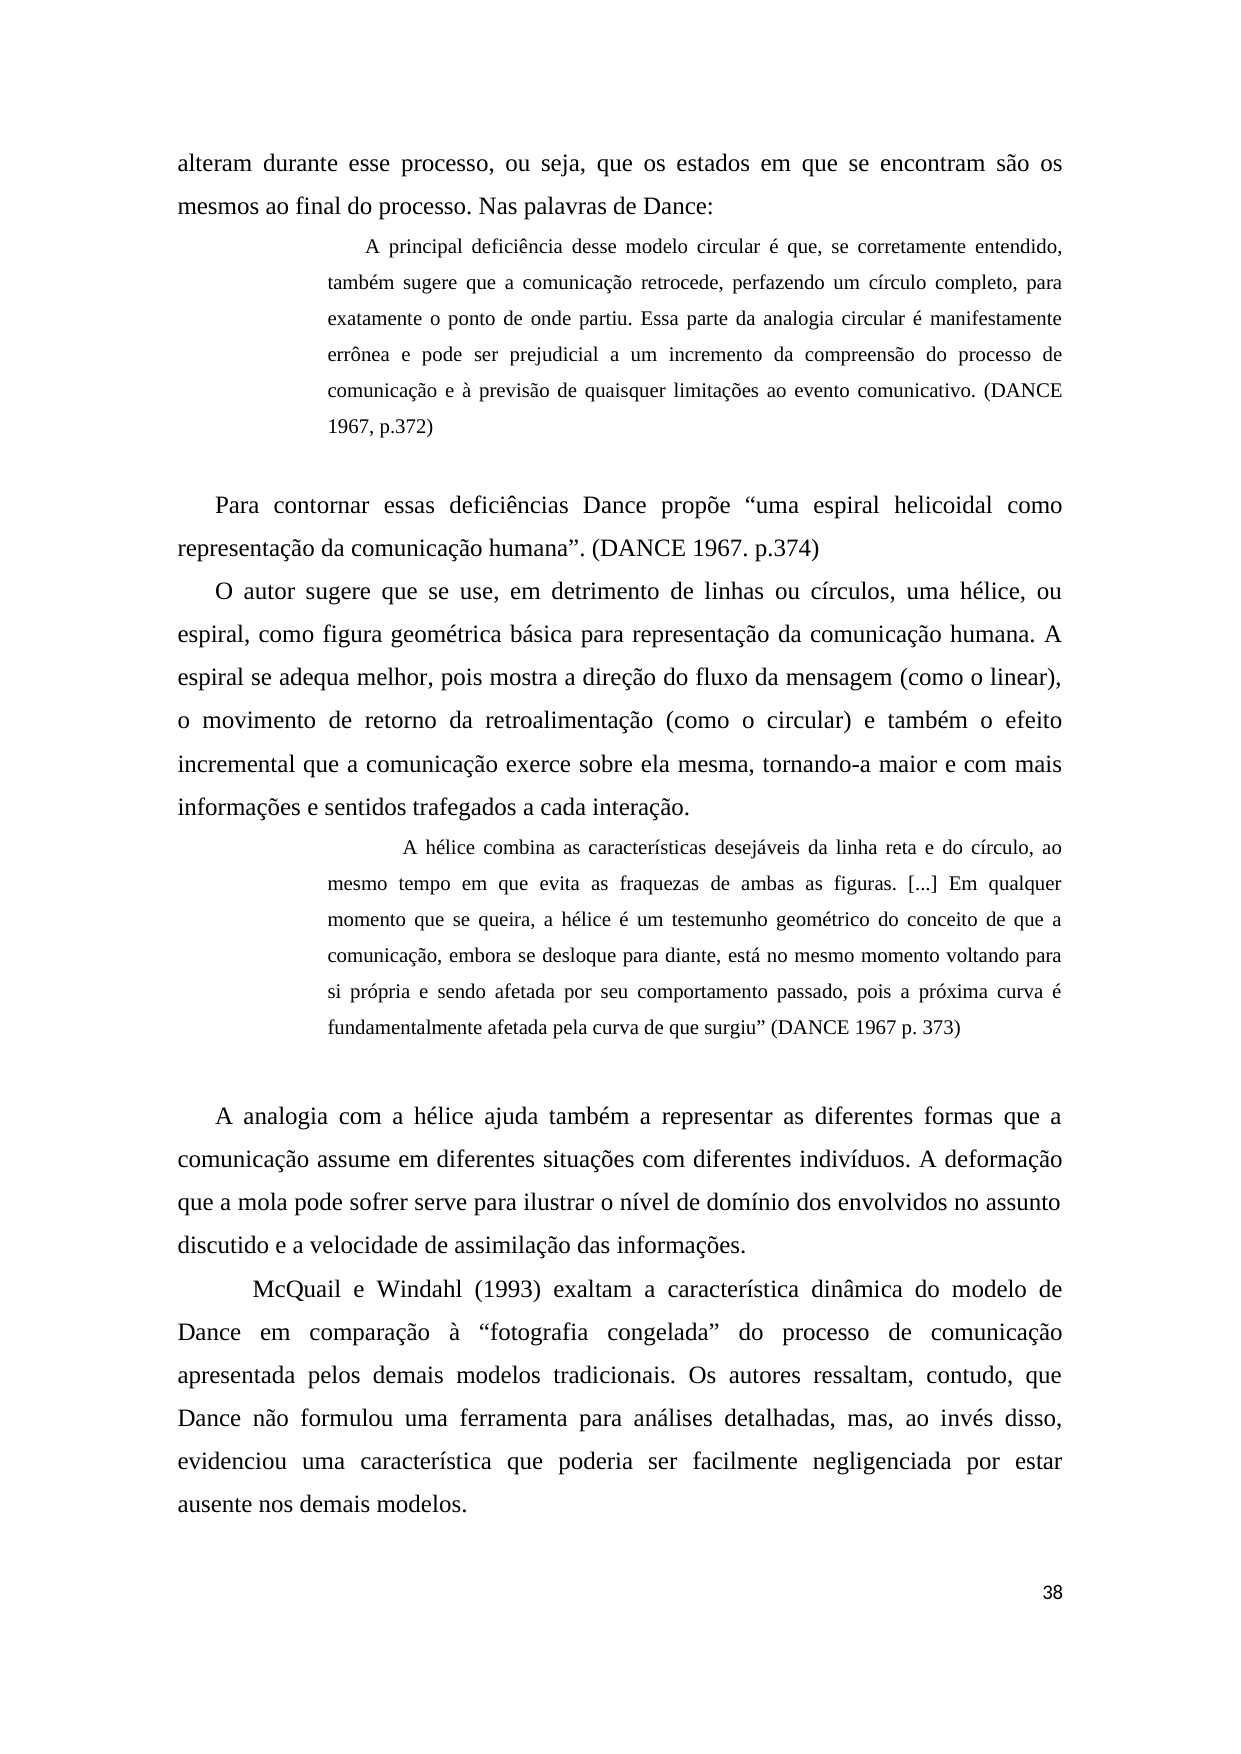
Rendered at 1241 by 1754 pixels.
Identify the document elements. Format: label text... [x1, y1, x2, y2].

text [177, 148, 1063, 219]
text A hélice combina as características desejáveis da linha reta e do círculo, ao mesmo tempo em que evita as fraquezas de ambas as figuras. [...] Em qualquer momento que se queira, a hélice é um testemunho geométrico do conceito de que a comunicação, embora se desloque para diante, está no mesmo momento voltando para si própria e sendo afetada por seu comportamento passado, pois a próxima curva é fundamentalmente afetada pela curva de que surgiu” (DANCE 1967 p. 373) [327, 835, 1063, 1039]
text O autor sugere que se use, em detrimento de linhas ou círculos, uma hélice, ou espiral, como figura geométrica básica para representação da comunicação humana. A espiral se adequa melhor, pois mostra a direção do fluxo da mensagem (como o linear), o movimento de retorno da retroalimentação (como o circular) e também o efeito incremental que a comunicação exerce sobre ela mesma, tornando-a maior e com mais informações e sentidos trafegados a cada interação. [177, 576, 1063, 821]
text A principal deficiência desse modelo circular é que, se corretamente entendido, também sugere que a comunicação retrocede, perfazendo um círculo completo, para exatamente o ponto de onde partiu. Essa parte da analogia circular é manifestamente errônea e pode ser prejudicial a um incremento da compreensão do processo de comunicação e à previsão de quaisquer limitações ao evento comunicativo. (DANCE 1967, p.372) [327, 234, 1063, 438]
text A analogia com a hélice ajuda também a representar as diferentes formas que a comunicação assume em diferentes situações com diferentes indivíduos. A deformação que a mola pode sofrer serve para ilustrar o nível de domínio dos envolvidos no assunto discutido e a velocidade de assimilação das informações. [177, 1101, 1063, 1259]
text Para contornar essas deficiências Dance propõe “uma espiral helicoidal como representação da comunicação humana”. (DANCE 1967. p.374) [177, 490, 1063, 562]
text McQuail e Windahl (1993) exaltam a característica dinâmica do modelo de Dance em comparação à “fotografia congelada” do processo de comunicação apresentada pelos demais modelos tradicionais. Os autores ressaltam, contudo, que Dance não formulou uma ferramenta para análises detalhadas, mas, ao invés disso, evidenciou uma característica que poderia ser facilmente negligenciada por estar ausente nos demais modelos. [177, 1274, 1063, 1518]
